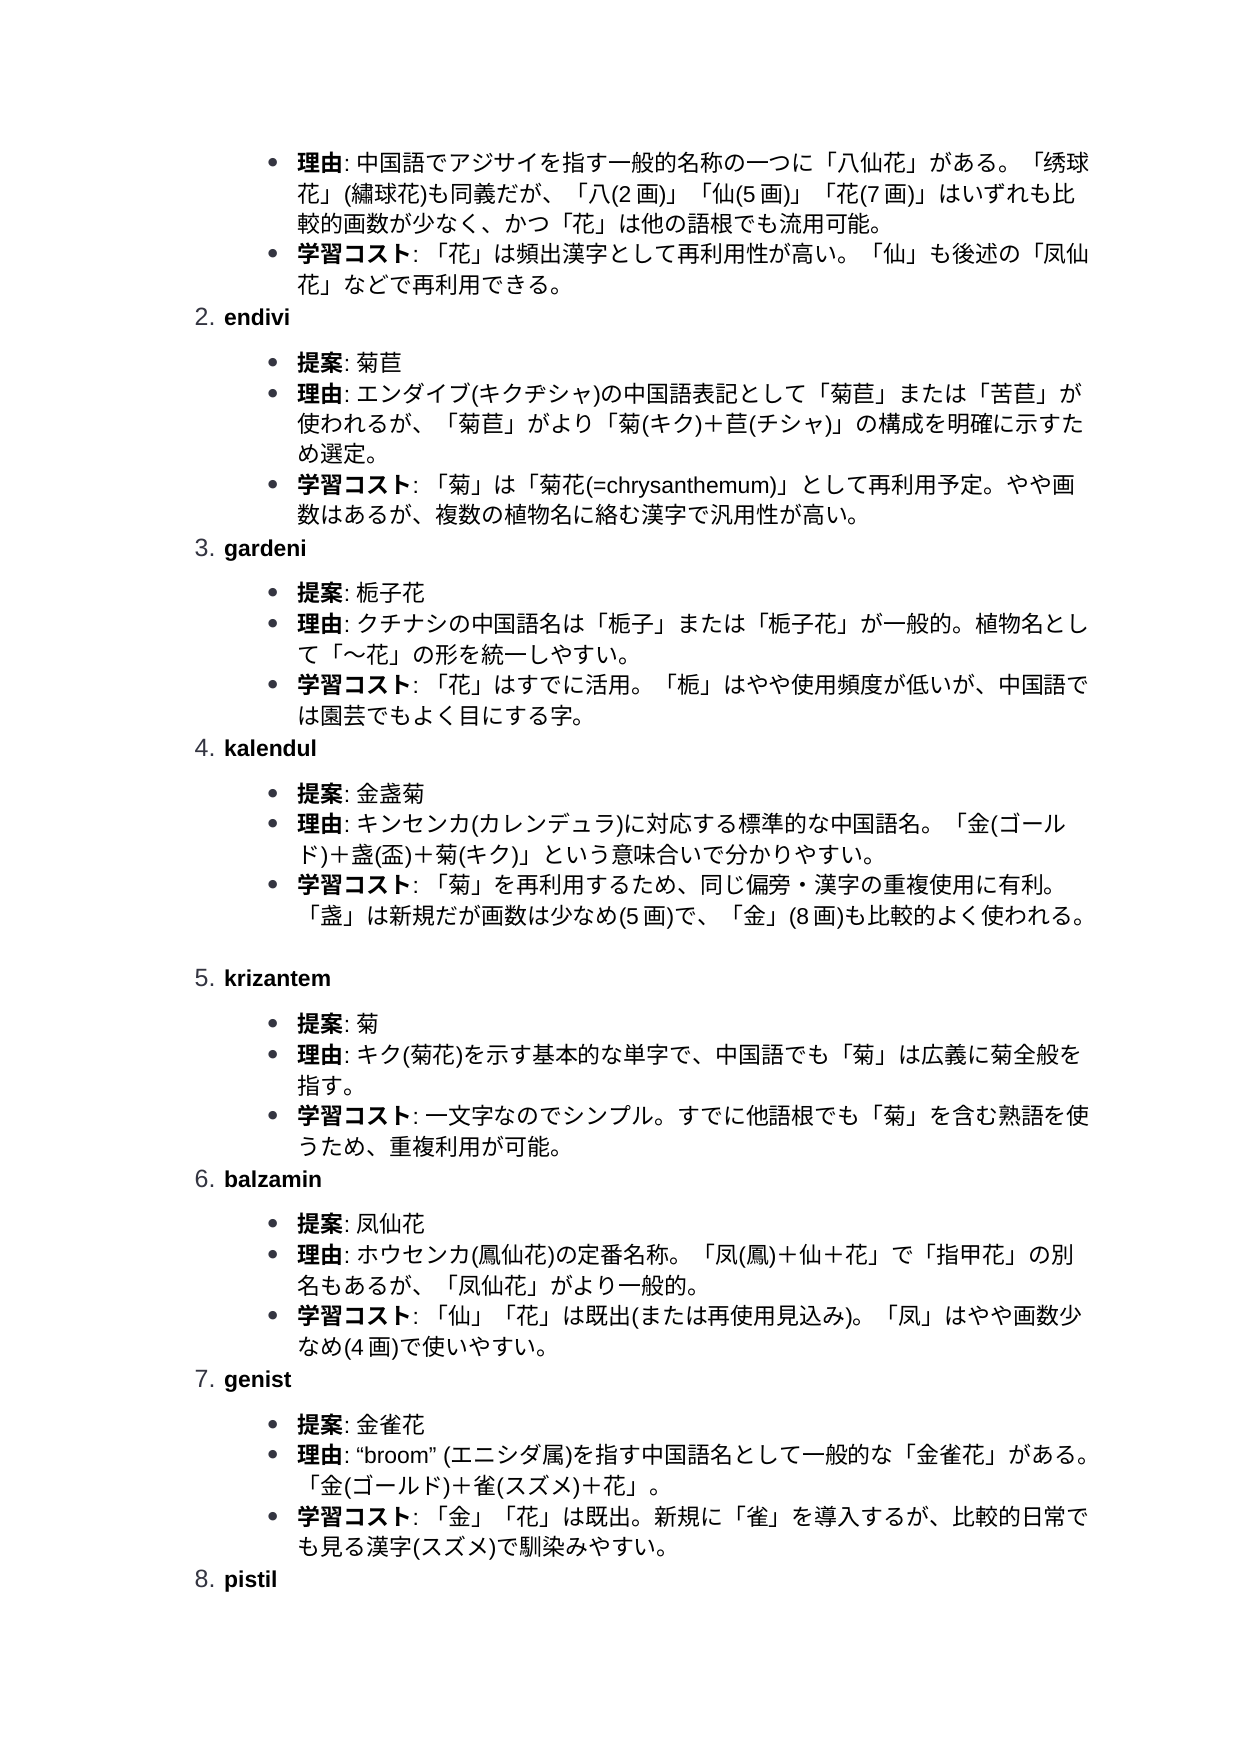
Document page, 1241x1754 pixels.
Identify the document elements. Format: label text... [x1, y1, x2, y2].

list 提案: 金盏菊 [268, 781, 1090, 807]
list 学習コスト: 「花」は頻出漢字として再利用性が高い。「仙」も後述の「凤仙花」などで再利用できる。 [268, 241, 1090, 298]
list 学習コスト: 「菊」は「菊花(=chrysanthemum)」として再利用予定。やや画数はあるが、複数の植物名に絡む漢字で汎用性が高い。 [268, 472, 1090, 529]
list 理由: ホウセンカ(鳳仙花)の定番名称。「凤(鳳)＋仙＋花」で「指甲花」の別名もあるが、「凤仙花」がより一般的。 [268, 1242, 1090, 1299]
list pistil [194, 1564, 1090, 1593]
list balzamin [194, 1164, 1090, 1192]
list 学習コスト: 「菊」を再利用するため、同じ偏旁・漢字の重複使用に有利。「盏」は新規だが画数は少なめ(5画)で、「金」(8画)も比較的よく使われる。 [268, 872, 1090, 959]
list 理由: キンセンカ(カレンデュラ)に対応する標準的な中国語名。「金(ゴールド)＋盏(盃)＋菊(キク)」という意味合いで分かりやすい。 [268, 811, 1090, 868]
list 理由: キク(菊花)を示す基本的な単字で、中国語でも「菊」は広義に菊全般を指す。 [268, 1042, 1090, 1099]
list kalendul [194, 733, 1090, 762]
list 学習コスト: 一文字なのでシンプル。すでに他語根でも「菊」を含む熟語を使うため、重複利用が可能。 [268, 1103, 1090, 1160]
list genist [194, 1364, 1090, 1393]
list 提案: 菊苣 [268, 350, 1090, 377]
list 学習コスト: 「金」「花」は既出。新規に「雀」を導入するが、比較的日常でも見る漢字(スズメ)で馴染みやすい。 [268, 1503, 1090, 1561]
list 提案: 凤仙花 [268, 1211, 1090, 1238]
list endivi [194, 302, 1090, 331]
list 提案: 金雀花 [268, 1412, 1090, 1438]
list 理由: エンダイブ(キクヂシャ)の中国語表記として「菊苣」または「苦苣」が使われるが、「菊苣」がより「菊(キク)＋苣(チシャ)」の構成を明確に示すため選定。 [268, 381, 1090, 468]
list 学習コスト: 「花」はすでに活用。「栀」はやや使用頻度が低いが、中国語では園芸でもよく目にする字。 [268, 672, 1090, 729]
list krizantem [194, 963, 1090, 992]
list 提案: 栀子花 [268, 580, 1090, 607]
list 理由: “broom” (エニシダ属)を指す中国語名として一般的な「金雀花」がある。「金(ゴールド)＋雀(スズメ)＋花」。 [268, 1442, 1090, 1499]
list gardeni [194, 533, 1090, 561]
list 理由: 中国語でアジサイを指す一般的名称の一つに「八仙花」がある。「绣球花」(繡球花)も同義だが、「八(2画)」「仙(5画)」「花(7画)」はいずれも比較的画数が少なく、かつ「花」は他の語根でも流用可能。 [268, 150, 1090, 237]
list 理由: クチナシの中国語名は「栀子」または「栀子花」が一般的。植物名として「～花」の形を統一しやすい。 [268, 611, 1090, 668]
list 学習コスト: 「仙」「花」は既出(または再使用見込み)。「凤」はやや画数少なめ(4画)で使いやすい。 [268, 1303, 1090, 1360]
list 提案: 菊 [268, 1011, 1090, 1038]
